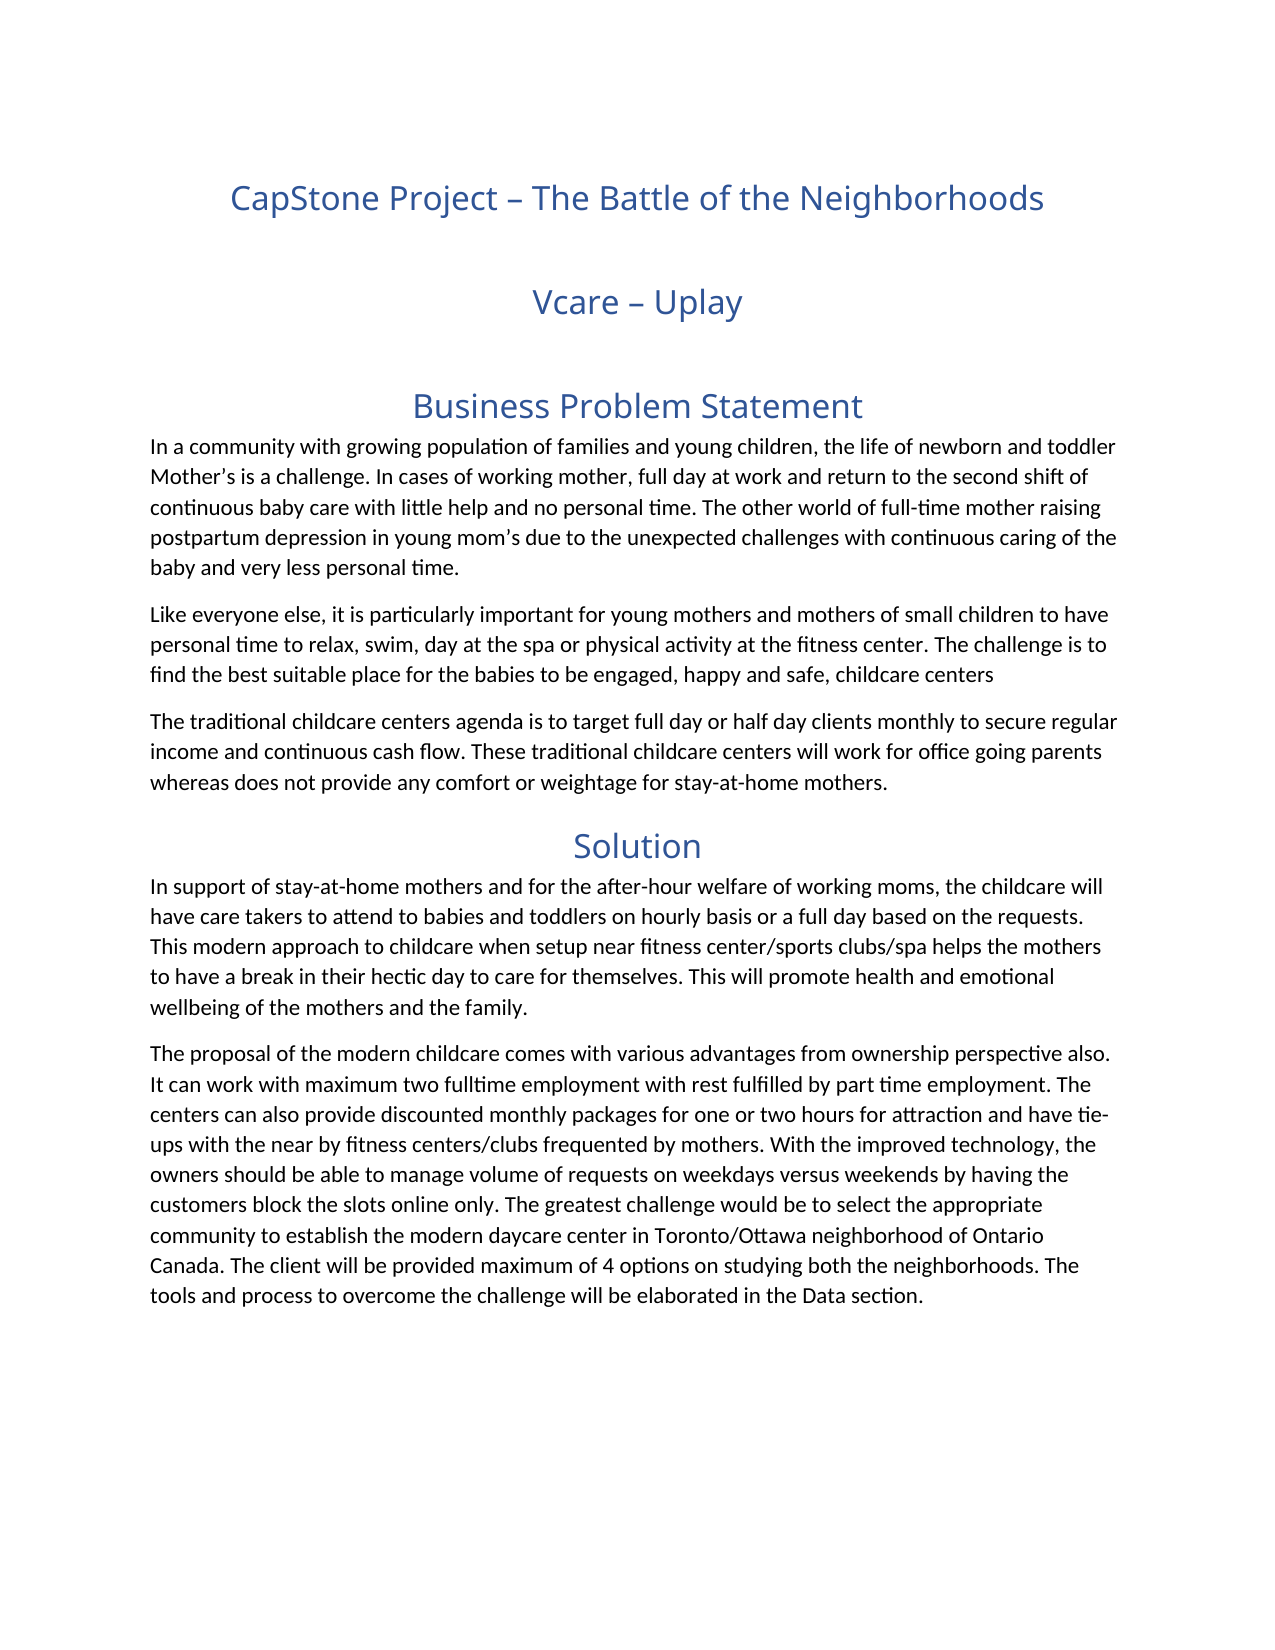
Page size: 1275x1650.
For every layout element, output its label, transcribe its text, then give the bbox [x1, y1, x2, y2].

text In support of stay-at-home mothers and for the after-hour welfare of working moms, the childcare will have care takers to attend to babies and toddlers on hourly basis or a full day based on the requests. This modern approach to childcare when setup near fitness center/sports clubs/spa helps the mothers to have a break in their hectic day to care for themselves. This will promote health and emotional wellbeing of the mothers and the family. [150, 872, 1125, 1021]
text The proposal of the modern childcare comes with various advantages from ownership perspective also. It can work with maximum two fulltime employment with rest fulfilled by part time employment. The centers can also provide discounted monthly packages for one or two hours for attraction and have tie-ups with the near by fitness centers/clubs frequented by mothers. With the improved technology, the owners should be able to manage volume of requests on weekdays versus weekends by having the customers block the slots online only. The greatest challenge would be to select the appropriate community to establish the modern daycare center in Toronto/Ottawa neighborhood of Ontario Canada. The client will be provided maximum of 4 options on studying both the neighborhoods. The tools and process to overcome the challenge will be elaborated in the Data section. [150, 1039, 1125, 1309]
text In a community with growing population of families and young children, the life of newborn and toddler Mother’s is a challenge. In cases of working mother, full day at work and return to the second shift of continuous baby care with little help and no personal time. The other world of full-time mother raising postpartum depression in young mom’s due to the unexpected challenges with continuous caring of the baby and very less personal time. [150, 432, 1125, 581]
subtitle CapStone Project – The Battle of the Neighborhoods [150, 175, 1125, 220]
subtitle Vcare – Uplay [150, 279, 1125, 324]
subtitle Solution [150, 823, 1125, 868]
text Like everyone else, it is particularly important for young mothers and mothers of small children to have personal time to relax, swim, day at the spa or physical activity at the fitness center. The challenge is to find the best suitable place for the babies to be engaged, happy and safe, childcare centers [150, 600, 1125, 688]
subtitle Business Problem Statement [150, 383, 1125, 429]
text The traditional childcare centers agenda is to target full day or half day clients monthly to secure regular income and continuous cash flow. These traditional childcare centers will work for office going parents whereas does not provide any comfort or weightage for stay-at-home mothers. [150, 707, 1125, 796]
